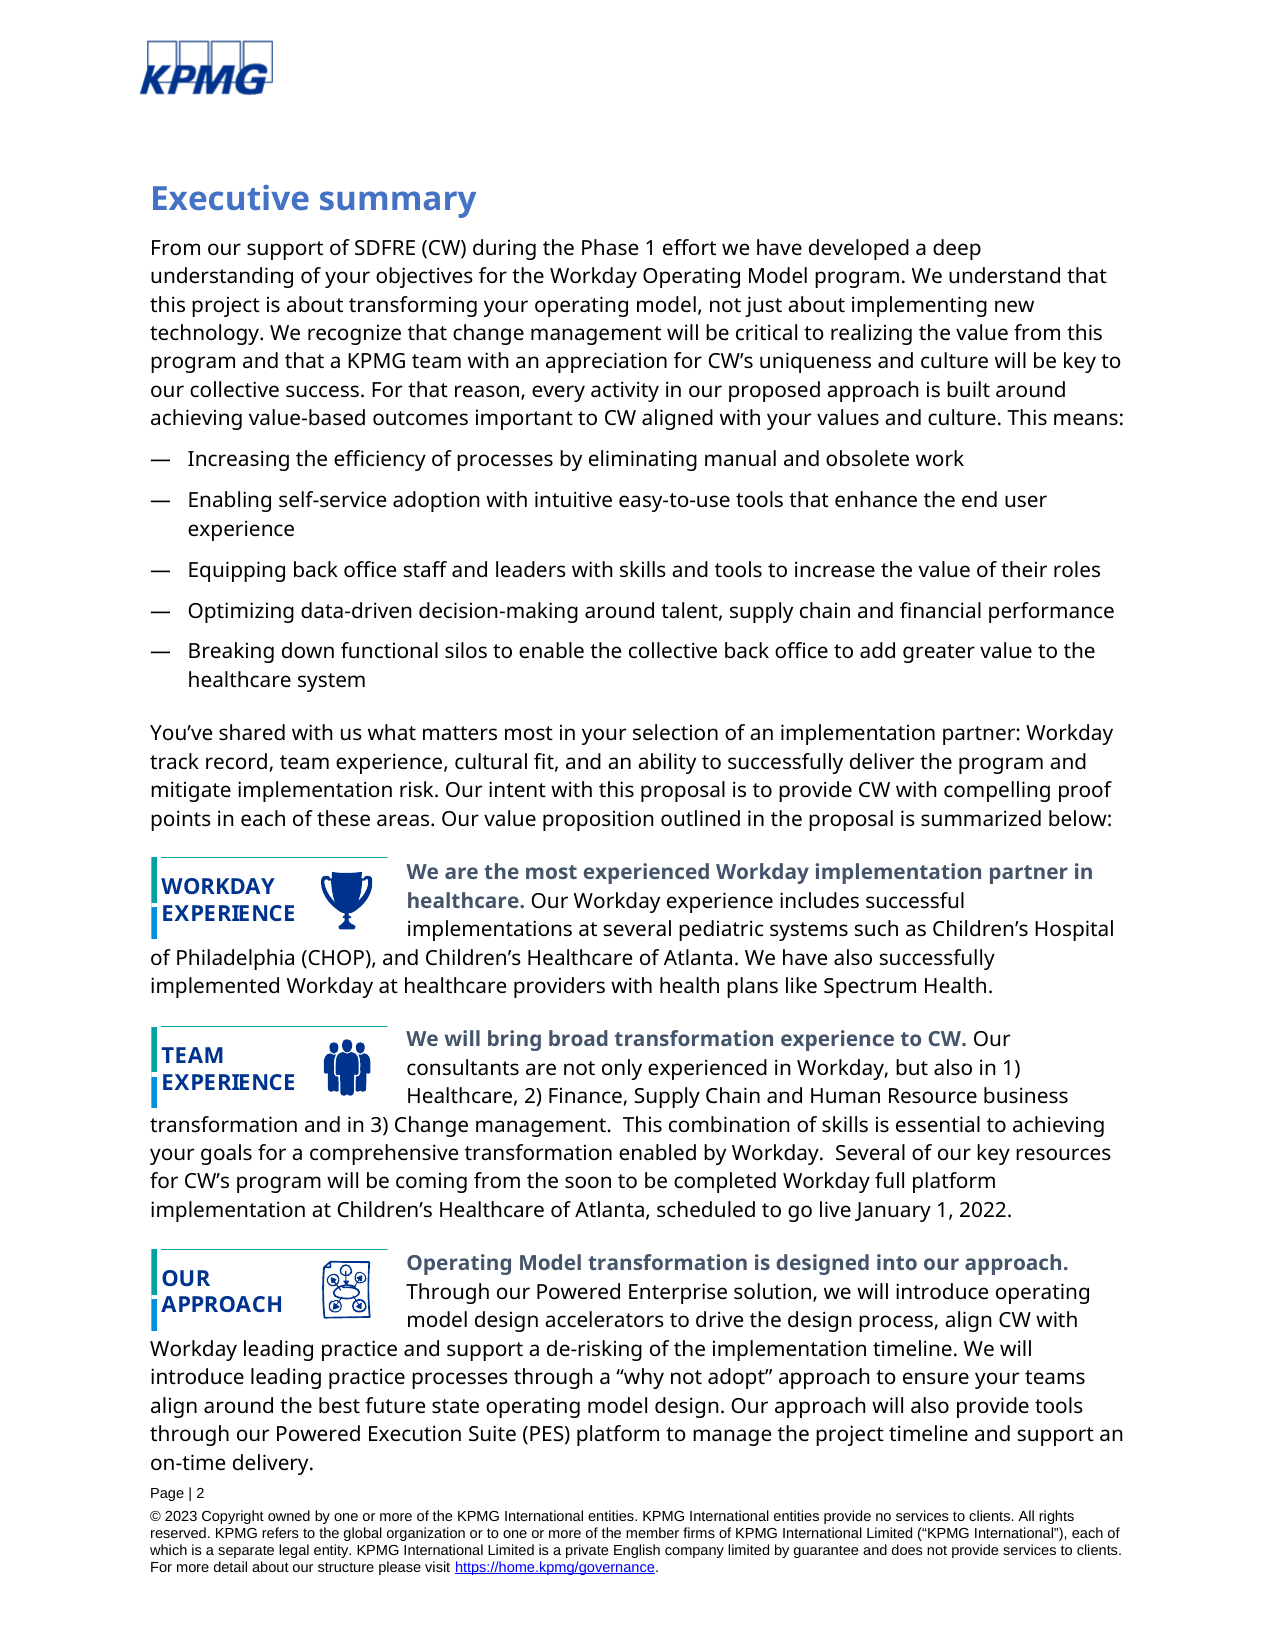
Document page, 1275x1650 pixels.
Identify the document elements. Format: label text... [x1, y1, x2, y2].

picture [118, 0, 302, 136]
text You’ve shared with us what matters most in your selection of an implementation partner: Workday track record, team experience, cultural fit, and an ability to successfully deliver the program and mitigate implementation risk. Our intent with this proposal is to provide CW with compelling proof points in each of these areas. Our value proposition outlined in the proposal is summarized below: [150, 718, 1125, 832]
text We are the most experienced Workday implementation partner in healthcare. Our Workday experience includes successful implementations at several pediatric systems such as Children’s Hospital of Philadelphia (CHOP), and Children’s Healthcare of Atlanta. We have also successfully implemented Workday at healthcare providers with health plans like Spectrum Health. [150, 857, 1125, 999]
text Breaking down functional silos to enable the collective back office to add greater value to the healthcare system [150, 637, 1125, 693]
subtitle Executive summary [150, 175, 1125, 220]
text Enabling self-service adoption with intuitive easy-to-use tools that enhance the end user experience [150, 485, 1125, 542]
text Operating Model transformation is designed into our approach. Through our Powered Enterprise solution, we will introduce operating model design accelerators to drive the design process, align CW with Workday leading practice and support a de-risking of the implementation timeline. We will introduce leading practice processes through a “why not adopt” approach to ensure your teams align around the best future state operating model design. Our approach will also provide tools through our Powered Execution Suite (PES) platform to manage the project timeline and support an on-time delivery. [150, 1248, 1125, 1476]
text From our support of SDFRE (CW) during the Phase 1 effort we have developed a deep understanding of your objectives for the Workday Operating Model program. We understand that this project is about transforming your operating model, not just about implementing new technology. We recognize that change management will be critical to realizing the value from this program and that a KPMG team with an appreciation for CW’s uniqueness and culture will be key to our collective success. For that reason, every activity in our proposed approach is built around achieving value-based outcomes important to CW aligned with your values and culture. This means: [150, 233, 1125, 432]
text Optimizing data-driven decision-making around talent, supply chain and financial performance [150, 596, 1125, 624]
text We will bring broad transformation experience to CW. Our consultants are not only experienced in Workday, but also in 1) Healthcare, 2) Finance, Supply Chain and Human Resource business transformation and in 3) Change management. This combination of skills is essential to achieving your goals for a comprehensive transformation enabled by Workday. Several of our key resources for CW’s program will be coming from the soon to be completed Workday full platform implementation at Children’s Healthcare of Atlanta, scheduled to go live January 1, 2022. [150, 1024, 1125, 1223]
text Equipping back office staff and leaders with skills and tools to increase the value of their roles [150, 555, 1125, 583]
text Increasing the efficiency of processes by eliminating manual and obsolete work [150, 444, 1125, 473]
